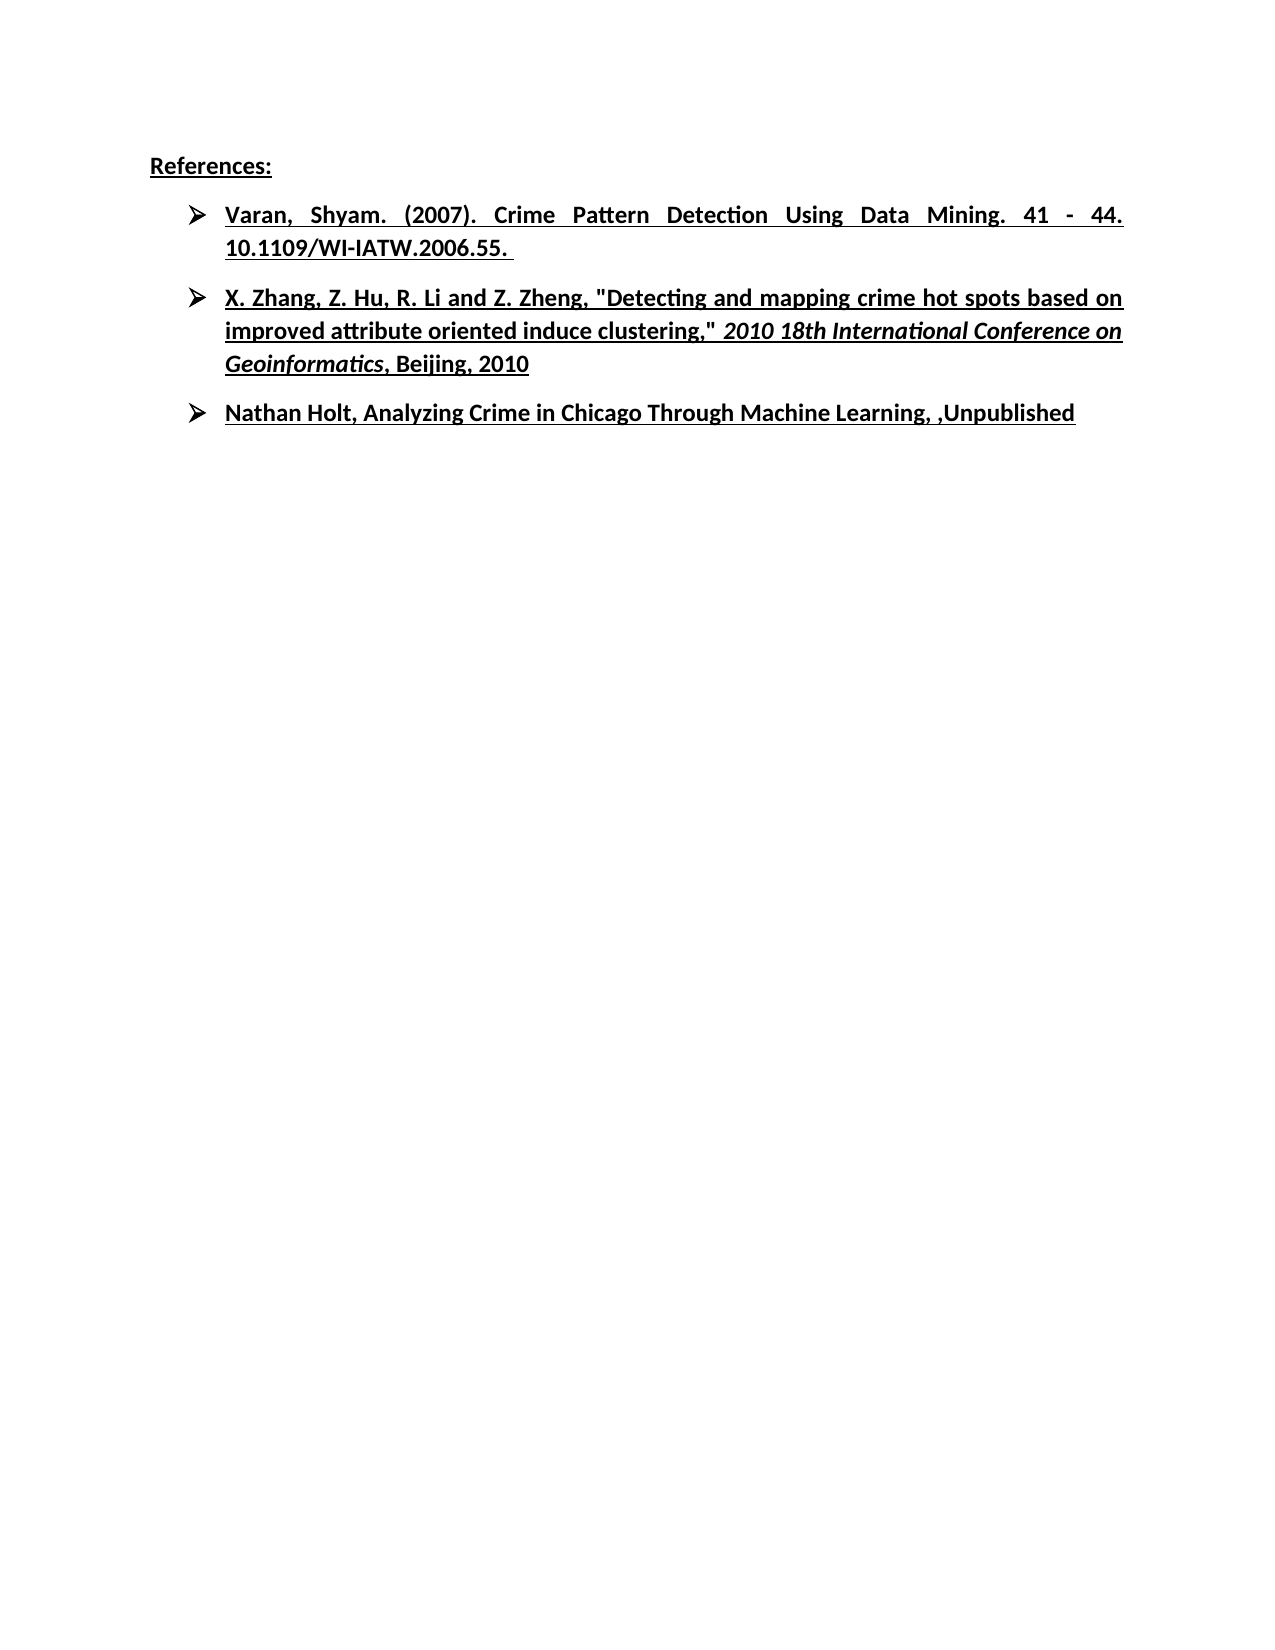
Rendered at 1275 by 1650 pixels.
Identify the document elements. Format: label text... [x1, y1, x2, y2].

list Varan, Shyam. (2007). Crime Pattern Detection Using Data Mining. 41 - 44. 10.1109/WI-IATW.2006.55. [187, 199, 1125, 263]
list X. Zhang, Z. Hu, R. Li and Z. Zheng, "Detecting and mapping crime hot spots based on improved attribute oriented induce clustering," 2010 18th International Conference on Geoinformatics, Beijing, 2010 [187, 282, 1125, 378]
list Nathan Holt, Analyzing Crime in Chicago Through Machine Learning, ,Unpublished [187, 397, 1125, 428]
text References: [150, 150, 1125, 181]
